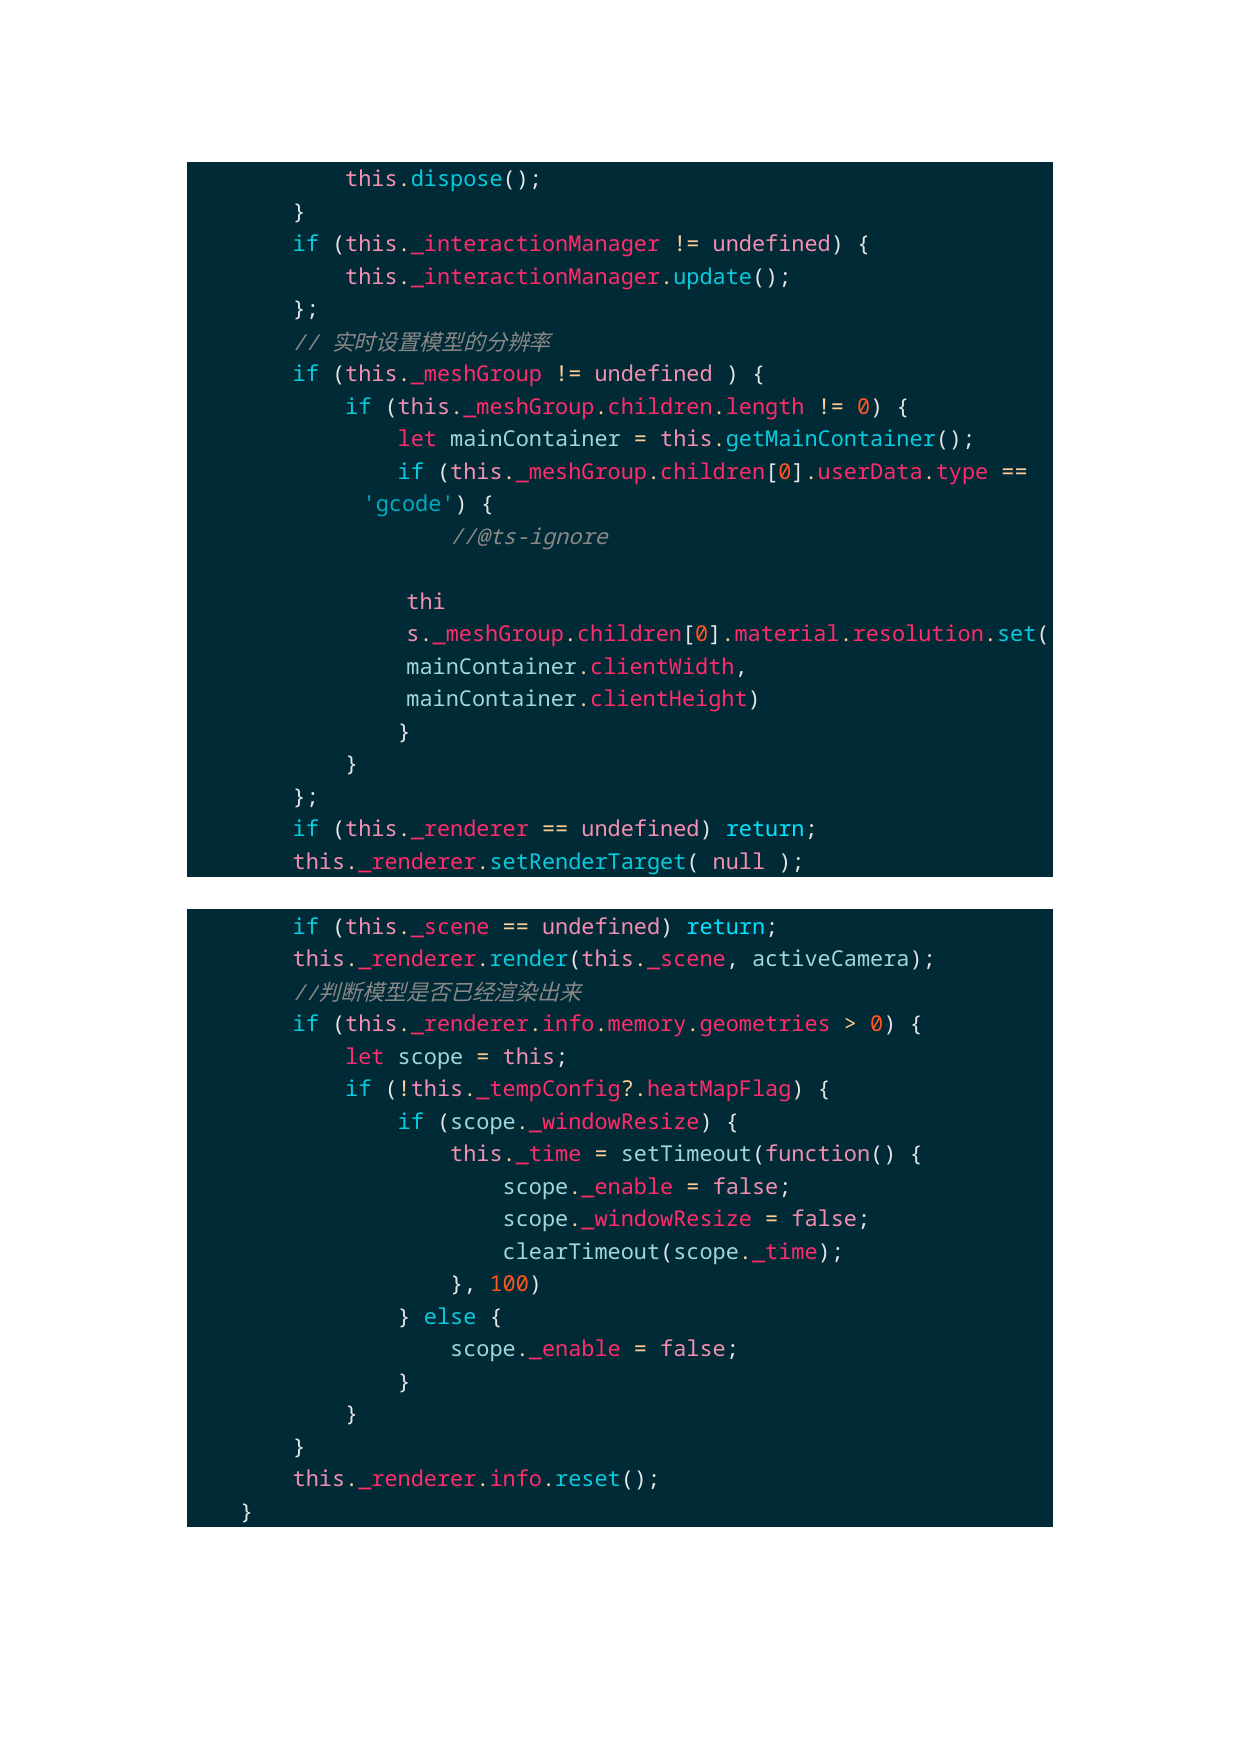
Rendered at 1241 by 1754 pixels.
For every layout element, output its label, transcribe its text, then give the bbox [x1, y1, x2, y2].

text } [187, 747, 1053, 779]
text scope._windowResize = false; [187, 1202, 1053, 1234]
text this._renderer.render(this._scene, activeCamera); [187, 942, 1053, 974]
text } [187, 1429, 1053, 1462]
text if (this._renderer.info.memory.geometries > 0) { [187, 1007, 1053, 1039]
text } else { [187, 1299, 1053, 1332]
text this._renderer.setRenderTarget( null ); [187, 844, 1053, 877]
text if (this._meshGroup != undefined ) { [187, 357, 1053, 389]
text this._meshGroup.children[0].material.resolution.set(mainContainer.clientWidth, mainContainer.clientHeight) [187, 552, 1053, 714]
text if (this._renderer == undefined) return; [187, 812, 1053, 844]
text } [187, 194, 1053, 227]
text if (this._meshGroup.children[0].userData.type == 'gcode') { [187, 454, 1053, 519]
text this._interactionManager.update(); [187, 259, 1053, 292]
text if (this._interactionManager != undefined) { [187, 227, 1053, 259]
text this._time = setTimeout(function() { [187, 1137, 1053, 1169]
text }; [187, 779, 1053, 812]
text }; [187, 292, 1053, 324]
text }, 100) [187, 1267, 1053, 1299]
text if (this._meshGroup.children.length != 0) { [187, 389, 1053, 422]
text scope._enable = false; [187, 1169, 1053, 1202]
text //@ts-ignore [187, 519, 1053, 552]
text } [187, 1494, 1053, 1527]
text this._renderer.info.reset(); [187, 1462, 1053, 1494]
text // 实时设置模型的分辨率 [187, 324, 1053, 357]
text clearTimeout(scope._time); [187, 1234, 1053, 1267]
text if (!this._tempConfig?.heatMapFlag) { [187, 1072, 1053, 1104]
text scope._enable = false; [187, 1332, 1053, 1364]
text let scope = this; [187, 1039, 1053, 1072]
text } [187, 714, 1053, 747]
text } [187, 1397, 1053, 1429]
text let mainContainer = this.getMainContainer(); [187, 422, 1053, 454]
text if (scope._windowResize) { [187, 1104, 1053, 1137]
text this.dispose(); [187, 162, 1053, 194]
text if (this._scene == undefined) return; [187, 909, 1053, 942]
text } [187, 1364, 1053, 1397]
text //判断模型是否已经渲染出来 [187, 974, 1053, 1007]
